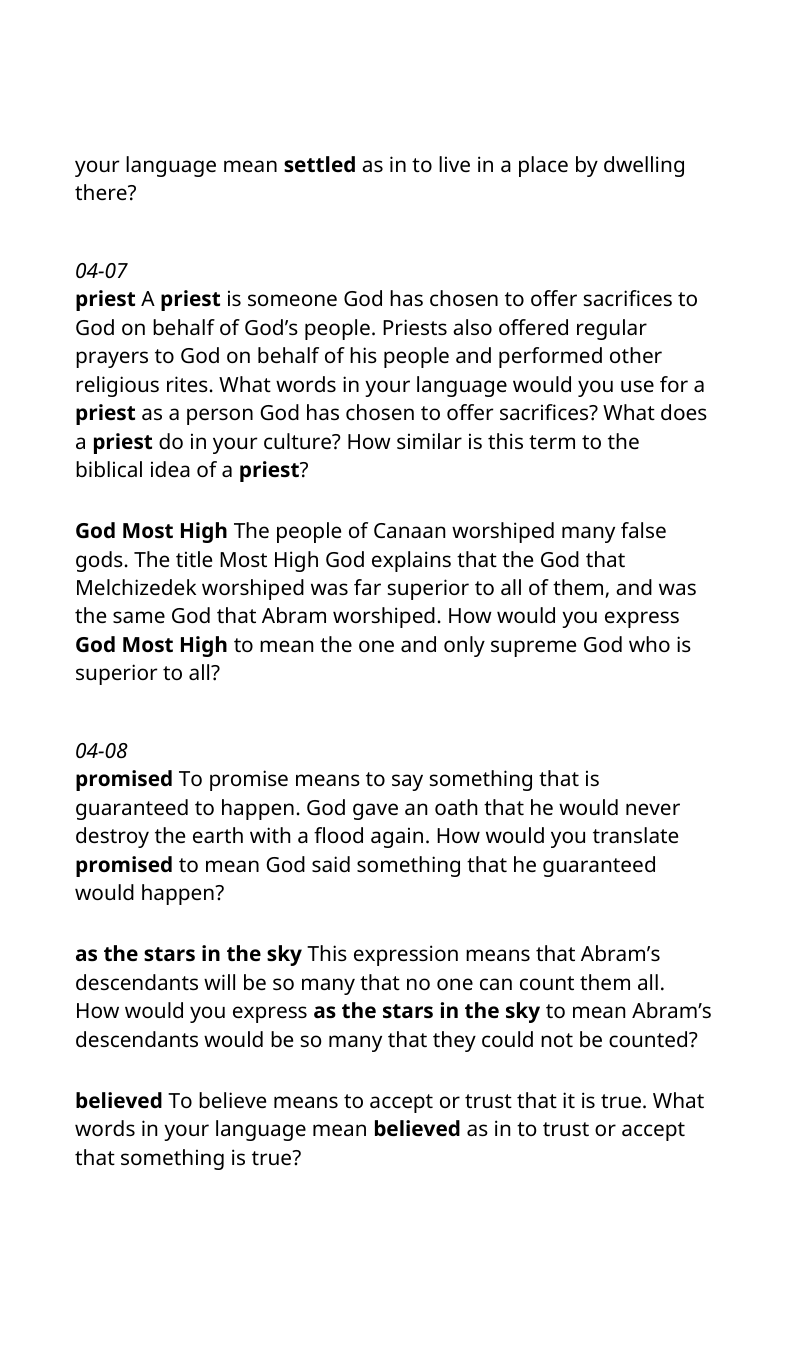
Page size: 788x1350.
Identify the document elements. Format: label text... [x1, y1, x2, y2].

subtitle 04-08 [75, 708, 712, 764]
text God Most High The people of Canaan worshiped many false gods. The title Most High God explains that the God that Melchizedek worshiped was far superior to all of them, and was the same God that Abram worshiped. How would you express God Most High to mean the one and only supreme God who is superior to all? [75, 488, 712, 687]
text priest A priest is someone God has chosen to offer sacrifices to God on behalf of God’s people. Priests also offered regular prayers to God on behalf of his people and performed other religious rites. What words in your language would you use for a priest as a person God has chosen to offer sacrifices? What does a priest do in your culture? How similar is this term to the biblical idea of a priest? [75, 284, 712, 484]
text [75, 150, 712, 207]
text promised To promise means to say something that is guaranteed to happen. God gave an oath that he would never destroy the earth with a flood again. How would you translate promised to mean God said something that he guaranteed would happen? [75, 764, 712, 907]
subtitle 04-07 [75, 228, 712, 284]
